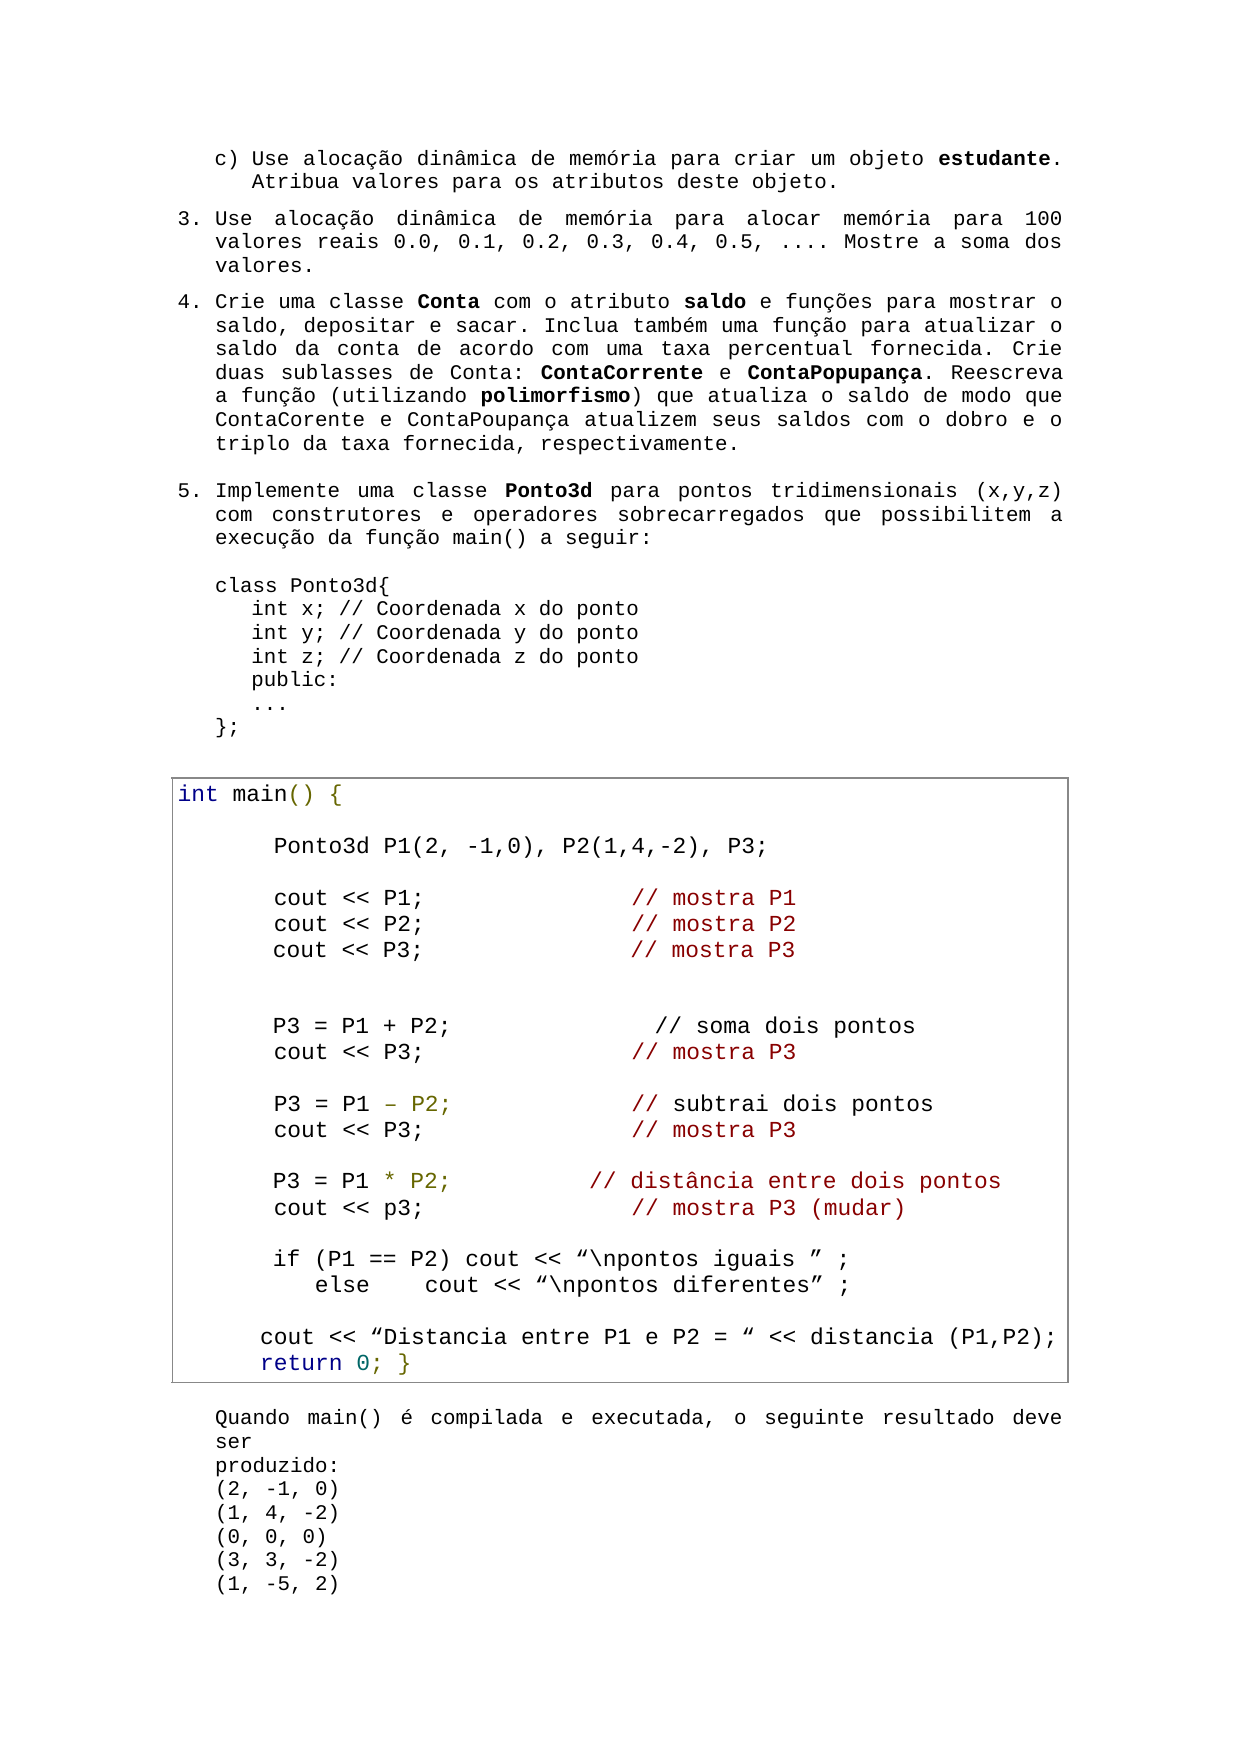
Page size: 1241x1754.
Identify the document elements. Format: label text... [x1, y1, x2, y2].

text P3 = P1 – P2; // subtrai dois pontos [177, 1092, 1063, 1118]
text else cout << “\npontos diferentes” ; [177, 1274, 1063, 1299]
list int y; // Coordenada y do ponto [215, 622, 1063, 646]
list }; [215, 717, 1063, 740]
list (1, 4, -2) [215, 1502, 1063, 1526]
list Use alocação dinâmica de memória para criar um objeto estudante. Atribua valores para os atributos deste objeto. [214, 148, 1063, 195]
list public: [215, 669, 1063, 693]
list ... [215, 693, 1063, 717]
text cout << P3; // mostra P3 [177, 1040, 1063, 1066]
text if (P1 == P2) cout << “\npontos iguais ” ; [177, 1248, 1063, 1274]
list class Ponto3d{ [215, 575, 1063, 598]
list Crie uma classe Conta com o atributo saldo e funções para mostrar o saldo, depositar e sacar. Inclua também uma função para atualizar o saldo da conta de acordo com uma taxa percentual fornecida. Crie duas sublasses de Conta: ContaCorrente e ContaPopupança. Reescreva a função (utilizando polimorfismo) que atualiza o saldo de modo que ContaCorente e ContaPoupança atualizem seus saldos com o dobro e o triplo da taxa fornecida, respectivamente. [177, 291, 1063, 456]
text cout << P3; // mostra P3 [177, 1118, 1063, 1144]
list Use alocação dinâmica de memória para alocar memória para 100 valores reais 0.0, 0.1, 0.2, 0.3, 0.4, 0.5, .... Mostre a soma dos valores. [177, 207, 1063, 278]
list Implemente uma classe Ponto3d para pontos tridimensionais (x,y,z) com construtores e operadores sobrecarregados que possibilitem a execução da função main() a seguir: [177, 480, 1063, 551]
list Quando main() é compilada e executada, o seguinte resultado deve ser [215, 1407, 1063, 1455]
list (2, -1, 0) [215, 1478, 1063, 1502]
text cout << P1; // mostra P1 [177, 886, 1063, 912]
text P3 = P1 + P2; // soma dois pontos [177, 1014, 1063, 1040]
text cout << p3; // mostra P3 (mudar) [177, 1196, 1063, 1222]
text cout << P3; // mostra P3 [177, 938, 1063, 964]
list (3, 3, -2) [215, 1549, 1063, 1573]
text cout << P2; // mostra P2 [177, 912, 1063, 938]
text Ponto3d P1(2, -1,0), P2(1,4,-2), P3; [177, 834, 1063, 861]
list int x; // Coordenada x do ponto [215, 598, 1063, 622]
text cout << “Distancia entre P1 e P2 = “ << distancia (P1,P2); [177, 1326, 1063, 1346]
list (0, 0, 0) [215, 1526, 1063, 1549]
list (1, -5, 2) [215, 1573, 1063, 1597]
text return 0; } [173, 1346, 1067, 1382]
list produzido: [215, 1455, 1063, 1478]
text P3 = P1 * P2; // distância entre dois pontos [177, 1170, 1063, 1196]
list int z; // Coordenada z do ponto [215, 646, 1063, 669]
text int main() { [173, 779, 1067, 809]
